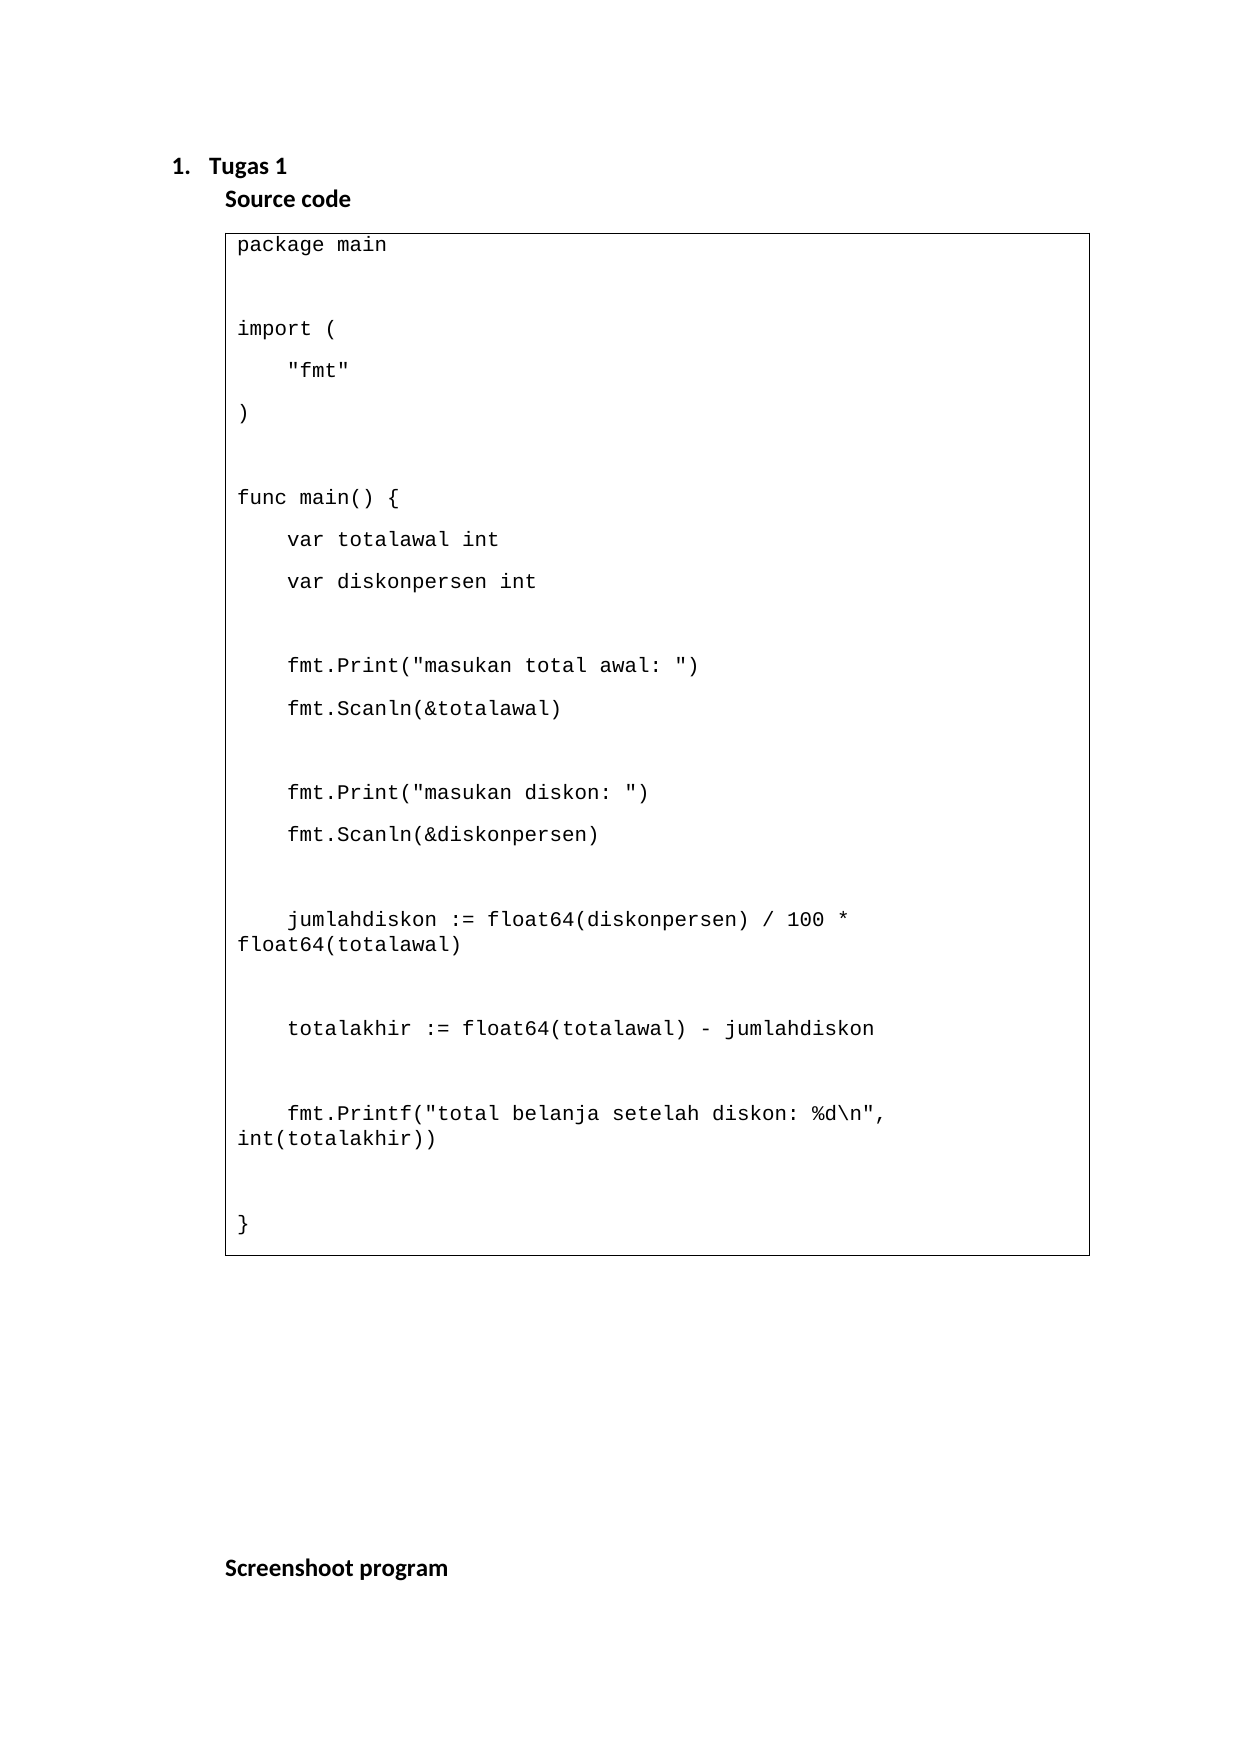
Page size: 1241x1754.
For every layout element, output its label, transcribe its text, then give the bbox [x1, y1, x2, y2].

text Screenshoot program [225, 1552, 1090, 1583]
list Tugas 1 [171, 150, 1090, 181]
text Source code [225, 183, 1090, 213]
table_header package main import ( "fmt" ) func main() { var totalawal int var diskonpersen int fmt.Print("masukan total awal: ") fmt.Scanln(&totalawal) fmt.Print("masukan diskon: ") fmt.Scanln(&diskonpersen) jumlahdiskon := float64(diskonpersen) / 100 * float64(totalawal) totalakhir := float64(totalawal) - jumlahdiskon fmt.Printf("total belanja setelah diskon: %d\n", int(totalakhir)) } [226, 234, 1089, 1255]
